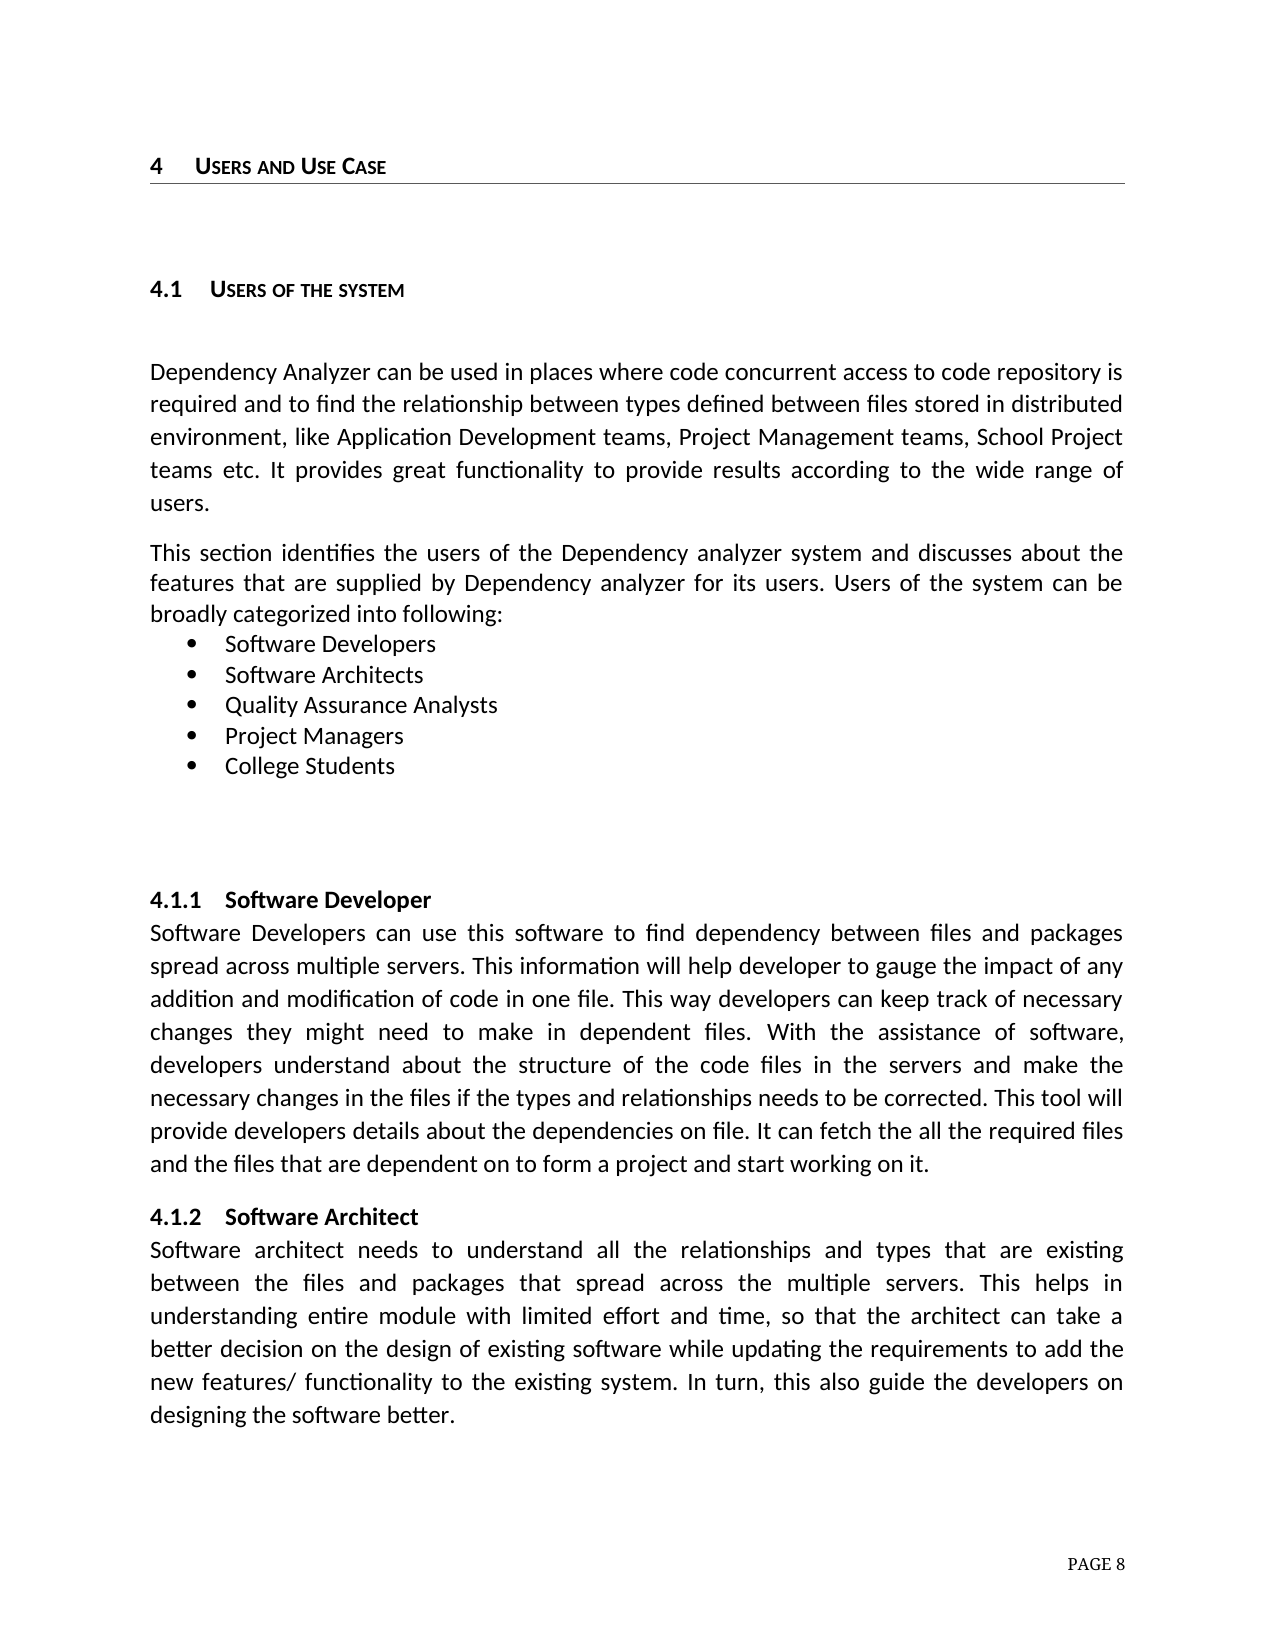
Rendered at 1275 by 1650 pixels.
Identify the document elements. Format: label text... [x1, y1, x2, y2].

subtitle Users and Use Case [150, 150, 1125, 183]
subtitle Users of the system [150, 273, 1125, 304]
list Software Architects [187, 659, 1125, 689]
text Software architect needs to understand all the relationships and types that are existing between the files and packages that spread across the multiple servers. This helps in understanding entire module with limited effort and time, so that the architect can take a better decision on the design of existing software while updating the requirements to add the new features/ functionality to the existing system. In turn, this also guide the developers on designing the software better. [150, 1234, 1125, 1429]
text This section identifies the users of the Dependency analyzer system and discusses about the features that are supplied by Dependency analyzer for its users. Users of the system can be broadly categorized into following: [150, 537, 1125, 628]
subtitle Software Architect [150, 1201, 1125, 1232]
text Software Developers can use this software to find dependency between files and packages spread across multiple servers. This information will help developer to gauge the impact of any addition and modification of code in one file. This way developers can keep track of necessary changes they might need to make in dependent files. With the assistance of software, developers understand about the structure of the code files in the servers and make the necessary changes in the files if the types and relationships needs to be corrected. This tool will provide developers details about the dependencies on file. It can fetch the all the required files and the files that are dependent on to form a project and start working on it. [150, 917, 1125, 1178]
list Software Developers [187, 628, 1125, 659]
subtitle Software Developer [150, 884, 1125, 915]
list Project Managers [187, 720, 1125, 751]
list Quality Assurance Analysts [187, 689, 1125, 720]
list College Students [187, 751, 1125, 781]
text Dependency Analyzer can be used in places where code concurrent access to code repository is required and to find the relationship between types defined between files stored in distributed environment, like Application Development teams, Project Management teams, School Project teams etc. It provides great functionality to provide results according to the wide range of users. [150, 356, 1125, 518]
